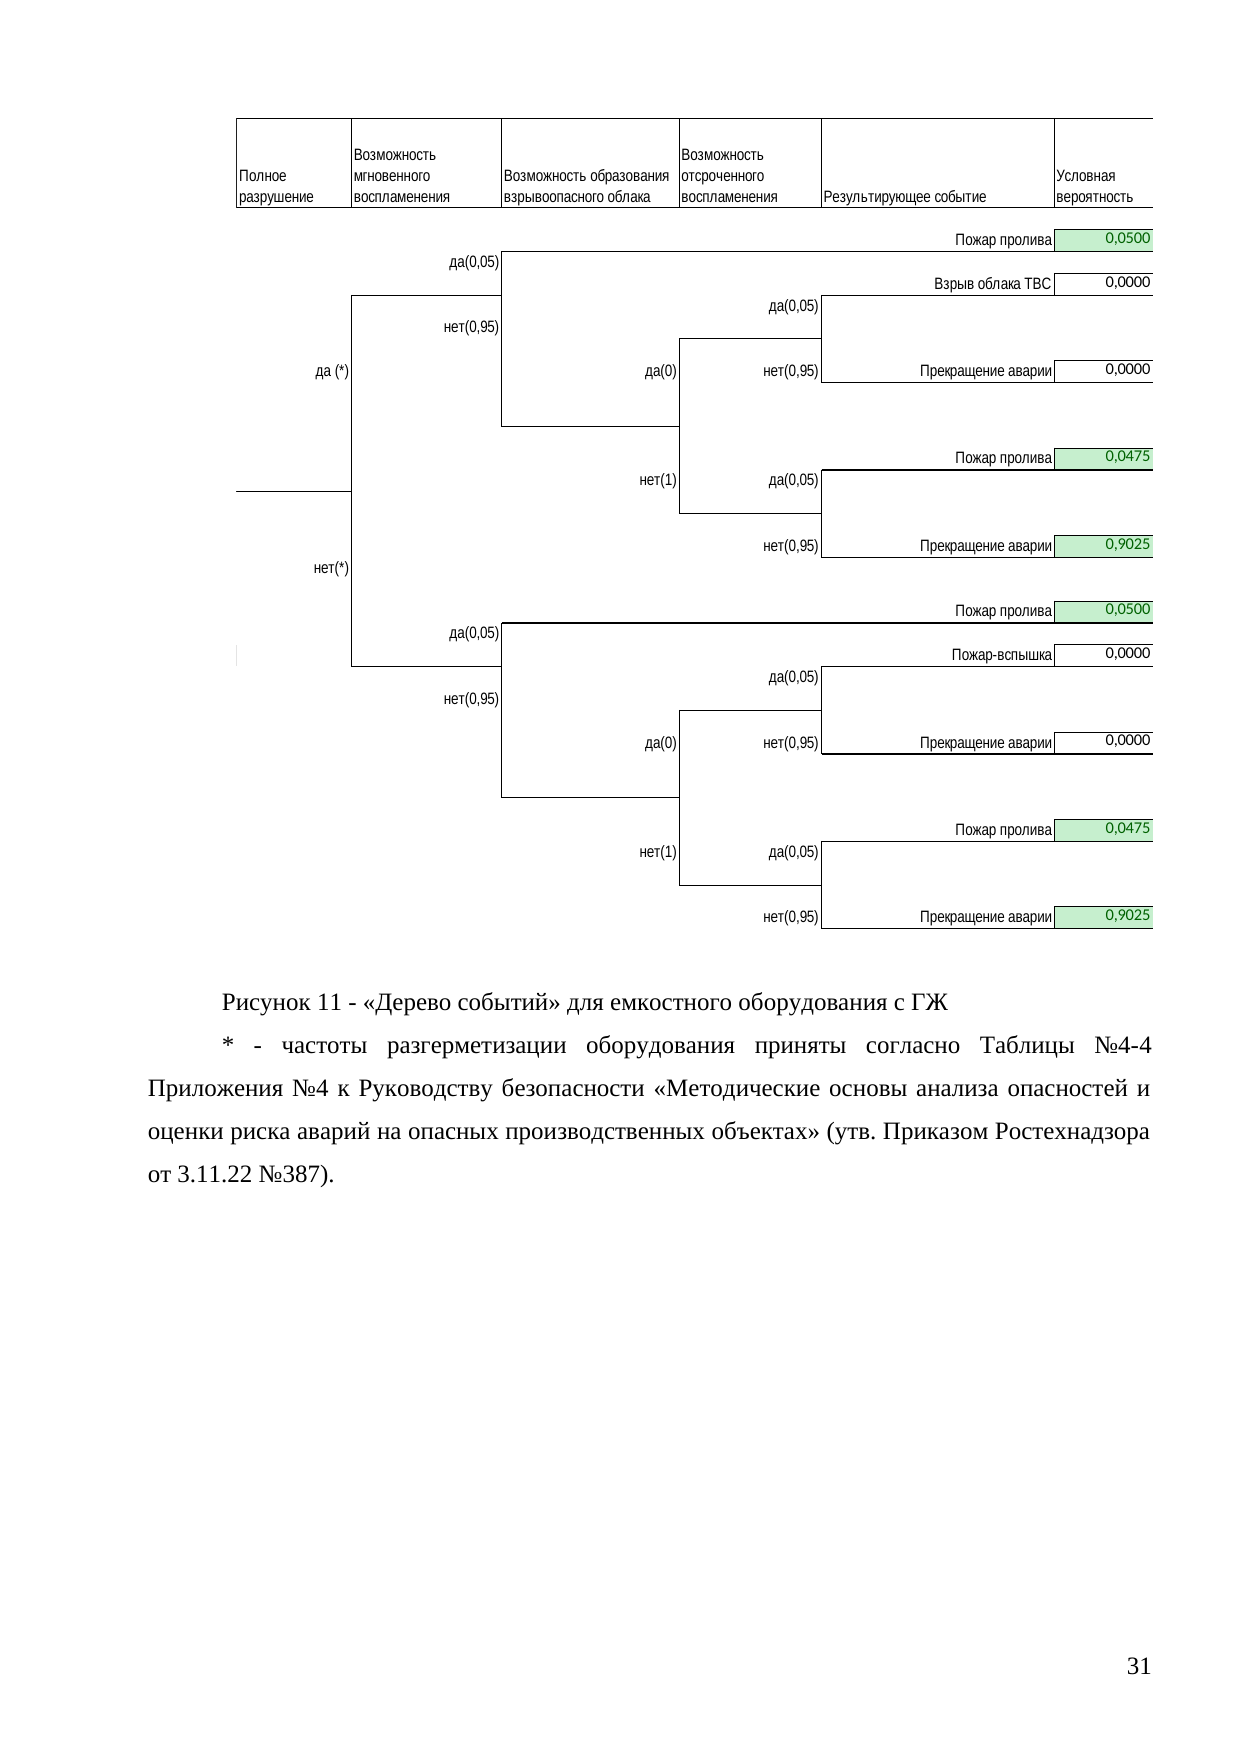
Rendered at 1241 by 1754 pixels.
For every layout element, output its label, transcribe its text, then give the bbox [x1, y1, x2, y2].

text * - частоты разгерметизации оборудования приняты согласно Таблицы №4-4 Приложения №4 к Руководству безопасности «Методические основы анализа опасностей и оценки риска аварий на опасных производственных объектах» (утв. Приказом Ростехнадзора от 3.11.22 №387). [148, 1030, 1152, 1188]
